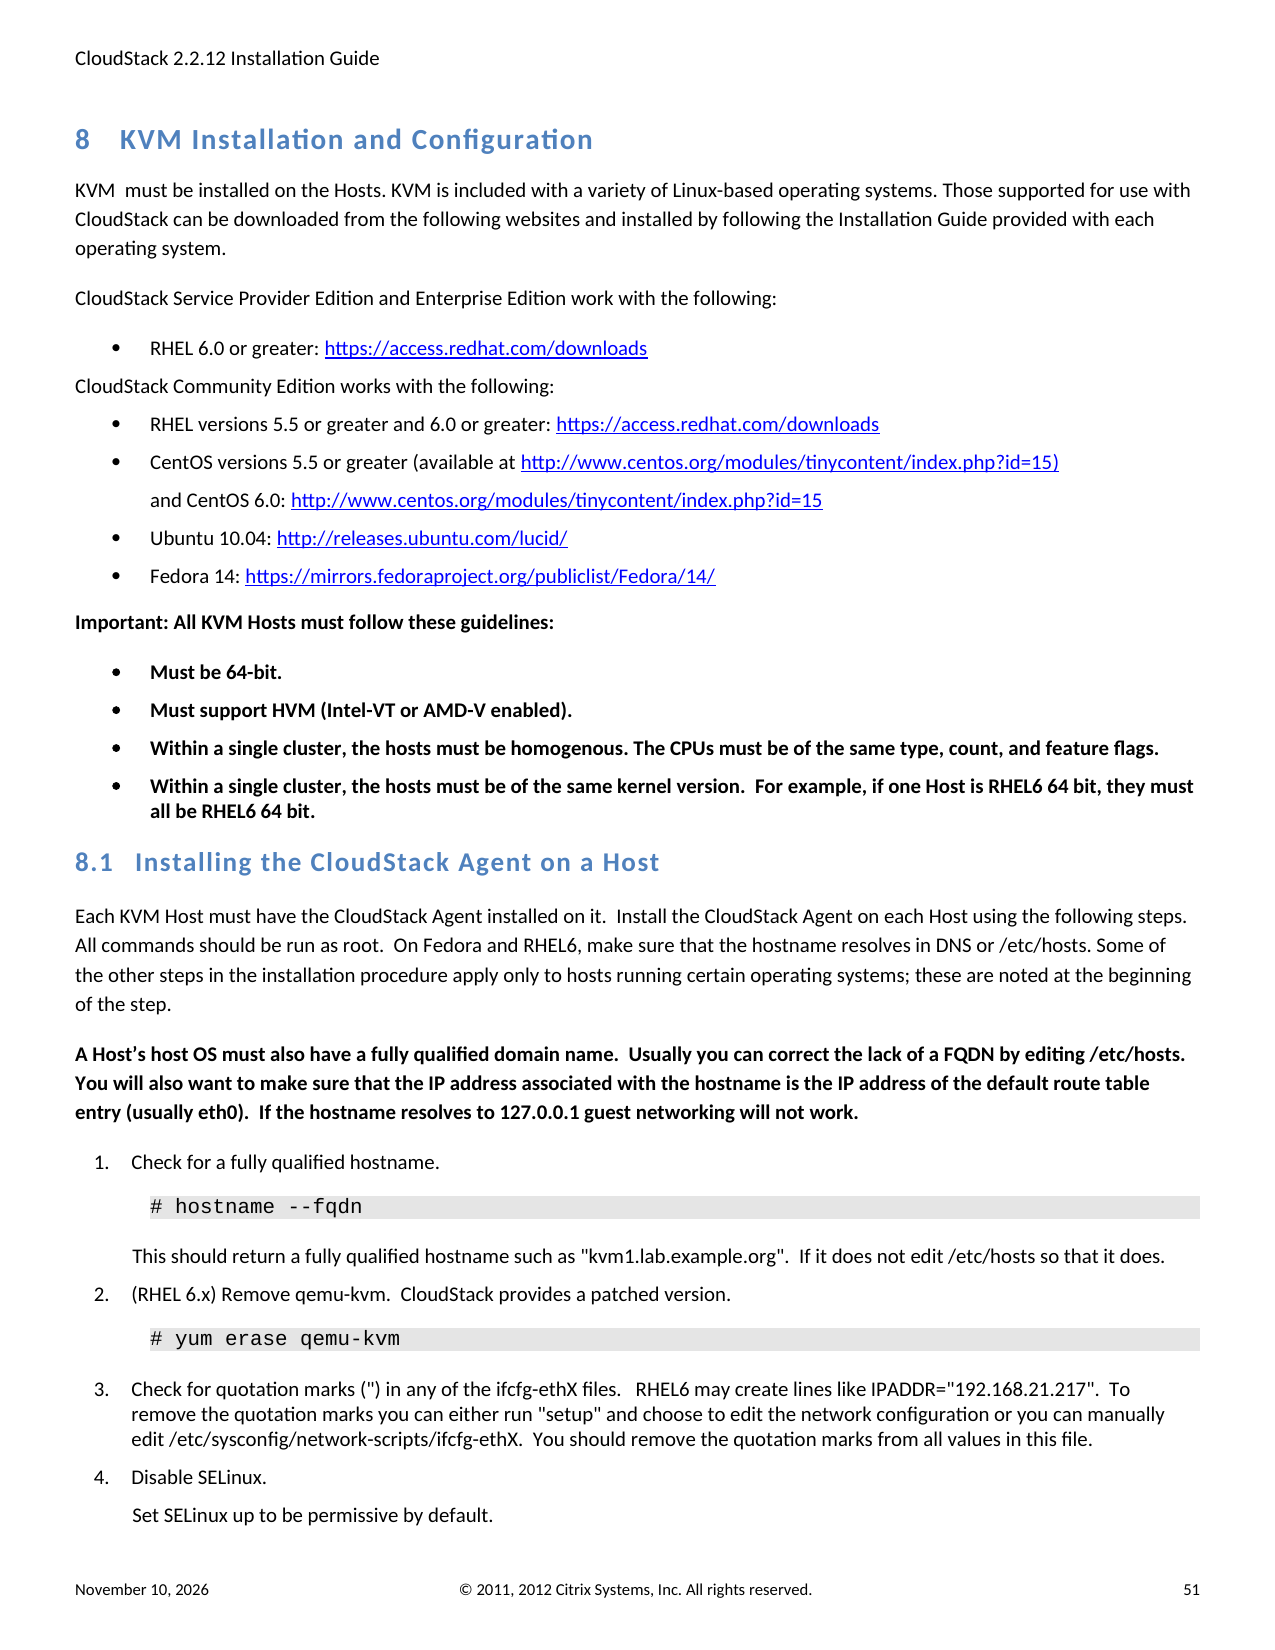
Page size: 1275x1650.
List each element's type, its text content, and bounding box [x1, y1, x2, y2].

list RHEL 6.0 or greater: https://access.redhat.com/downloads [112, 336, 1200, 361]
list This should return a fully qualified hostname such as "kvm1.lab.example.org". If it does not edit /etc/hosts so that it does. [132, 1244, 1200, 1269]
list RHEL versions 5.5 or greater and 6.0 or greater: https://access.redhat.com/downloads [112, 411, 1200, 437]
text # hostname --fqdn [150, 1196, 1200, 1219]
text Each KVM Host must have the CloudStack Agent installed on it. Install the CloudStack Agent on each Host using the following steps. All commands should be run as root. On Fedora and RHEL6, make sure that the hostname resolves in DNS or /etc/hosts. Some of the other steps in the installation procedure apply only to hosts running certain operating systems; these are noted at the beginning of the step. [75, 903, 1200, 1016]
list and CentOS 6.0: http://www.centos.org/modules/tinycontent/index.php?id=15 [150, 487, 1200, 513]
list Set SELinux up to be permissive by default. [132, 1502, 1200, 1528]
list Check for a fully qualified hostname. [94, 1149, 1200, 1175]
list (RHEL 6.x) Remove qemu-kvm. CloudStack provides a patched version. [94, 1282, 1200, 1307]
list Within a single cluster, the hosts must be homogenous. The CPUs must be of the same type, count, and feature flags. [112, 735, 1200, 761]
list Within a single cluster, the hosts must be of the same kernel version. For example, if one Host is RHEL6 64 bit, they must all be RHEL6 64 bit. [112, 773, 1200, 824]
text Important: All KVM Hosts must follow these guidelines: [75, 609, 1200, 635]
text KVM must be installed on the Hosts. KVM is included with a variety of Linux-based operating systems. Those supported for use with CloudStack can be downloaded from the following websites and installed by following the Installation Guide provided with each operating system. [75, 177, 1200, 261]
subtitle Installing the CloudStack Agent on a Host [75, 845, 1200, 878]
list Must be 64-bit. [112, 659, 1200, 685]
list CentOS versions 5.5 or greater (available at http://www.centos.org/modules/tinycontent/index.php?id=15) [112, 449, 1200, 475]
subtitle KVM Installation and Configuration [75, 121, 1200, 156]
list Disable SELinux. [94, 1464, 1200, 1490]
text A Host’s host OS must also have a fully qualified domain name. Usually you can correct the lack of a FQDN by editing /etc/hosts. You will also want to make sure that the IP address associated with the hostname is the IP address of the default route table entry (usually eth0). If the hostname resolves to 127.0.0.1 guest networking will not work. [75, 1041, 1200, 1125]
list Must support HVM (Intel-VT or AMD-V enabled). [112, 697, 1200, 723]
text # yum erase qemu-kvm [150, 1328, 1200, 1351]
list Check for quotation marks (") in any of the ifcfg-ethX files. RHEL6 may create lines like IPADDR="192.168.21.217". To remove the quotation marks you can either run "setup" and choose to edit the network configuration or you can manually edit /etc/sysconfig/network-scripts/ifcfg-ethX. You should remove the quotation marks from all values in this file. [94, 1376, 1200, 1452]
list CloudStack Community Edition works with the following: [75, 373, 1200, 399]
list Ubuntu 10.04: http://releases.ubuntu.com/lucid/ [112, 525, 1200, 551]
text CloudStack Service Provider Edition and Enterprise Edition work with the following: [75, 286, 1200, 311]
list Fedora 14: https://mirrors.fedoraproject.org/publiclist/Fedora/14/ [112, 563, 1200, 588]
